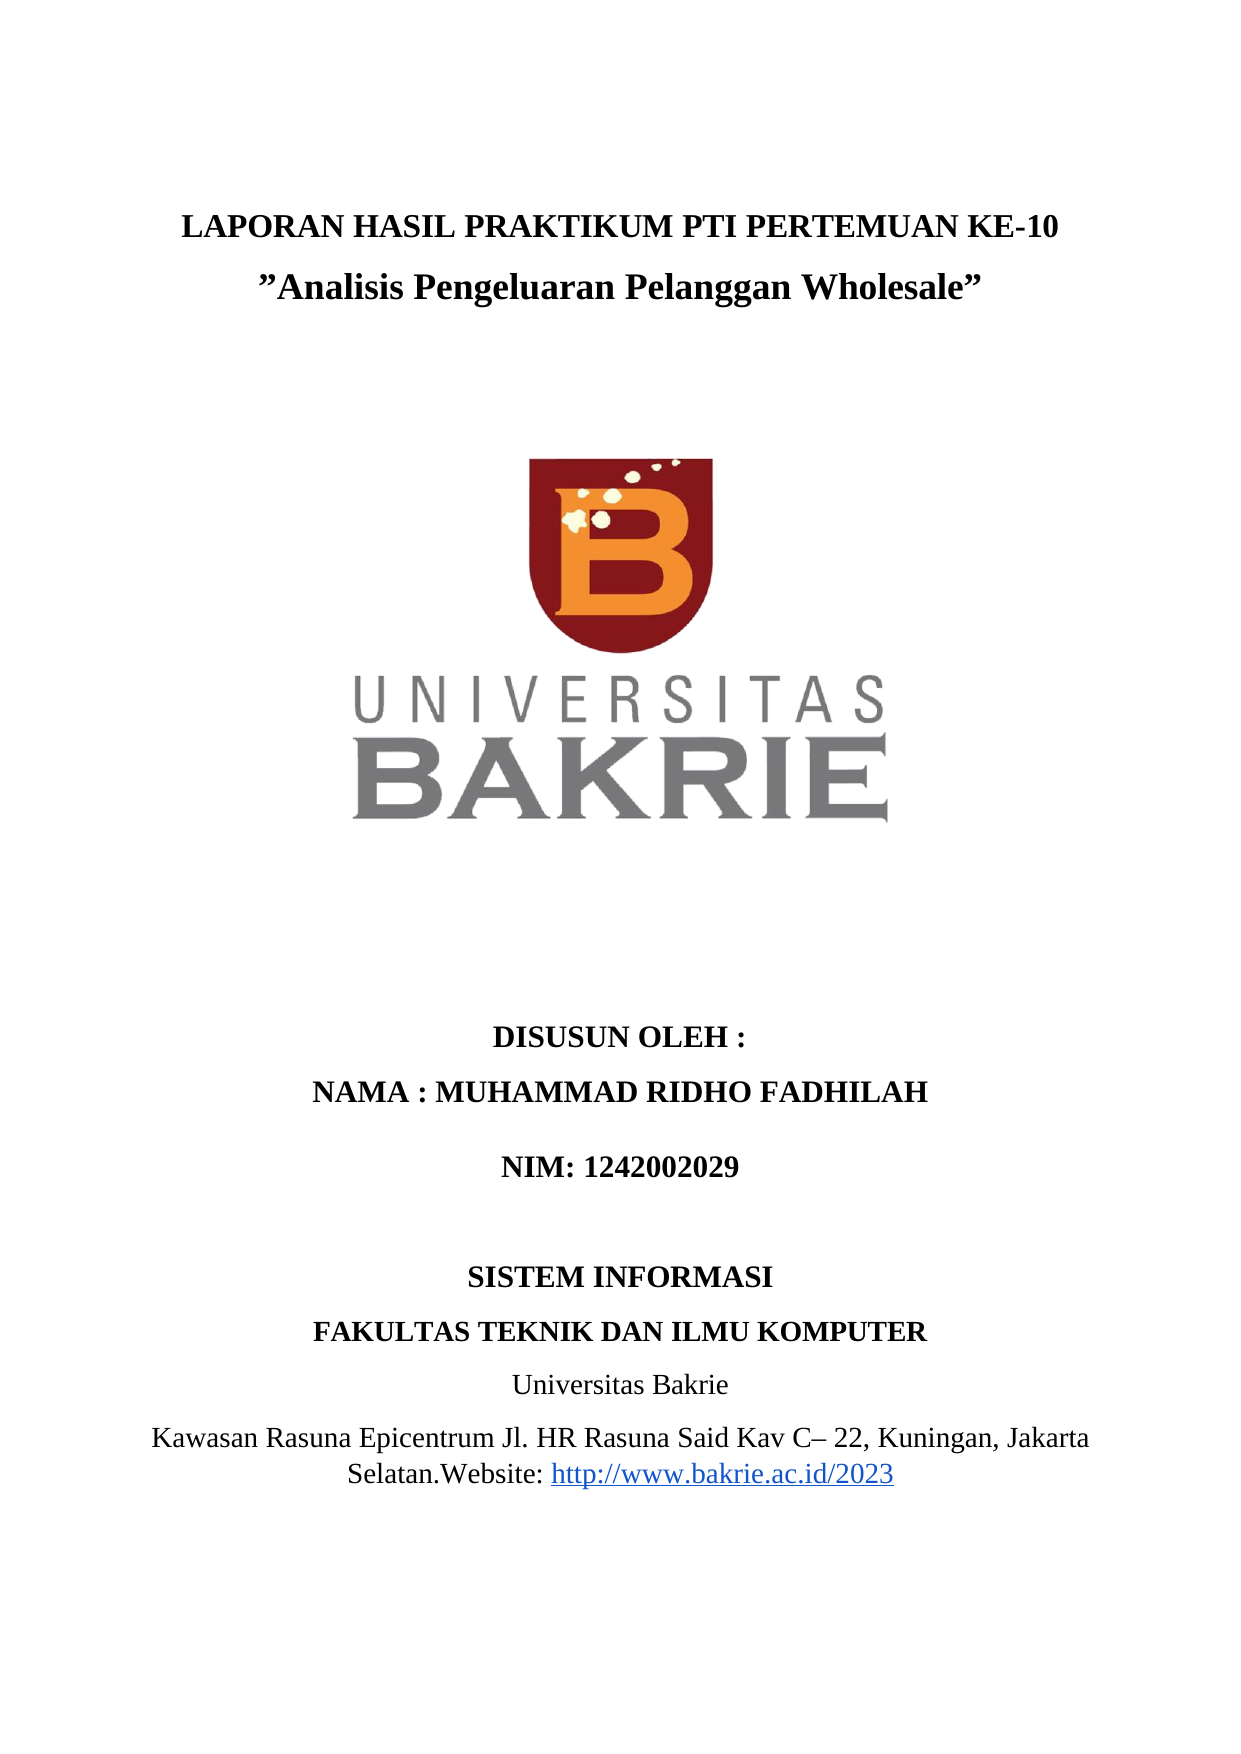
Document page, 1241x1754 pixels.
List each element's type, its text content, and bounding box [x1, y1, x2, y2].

text NAMA : MUHAMMAD RIDHO FADHILAH [238, 1073, 1002, 1109]
subtitle LAPORAN HASIL PRAKTIKUM PTI PERTEMUAN KE-10 [90, 206, 1150, 244]
text Kawasan Rasuna Epicentrum Jl. HR Rasuna Said Kav C– 22, Kuningan, Jakarta Selatan.Website: http://www.bakrie.ac.id/2023 [90, 1420, 1150, 1489]
text Universitas Bakrie [90, 1367, 1150, 1401]
title ”Analisis Pengeluaran Pelanggan Wholesale” [90, 264, 1150, 307]
subtitle FAKULTAS TEKNIK DAN ILMU KOMPUTER [90, 1314, 1150, 1347]
text DISUSUN OLEH : [90, 1018, 1150, 1054]
text NIM: 1242002029 [238, 1148, 1002, 1184]
text SISTEM INFORMASI [90, 1259, 1150, 1295]
picture [352, 458, 888, 823]
